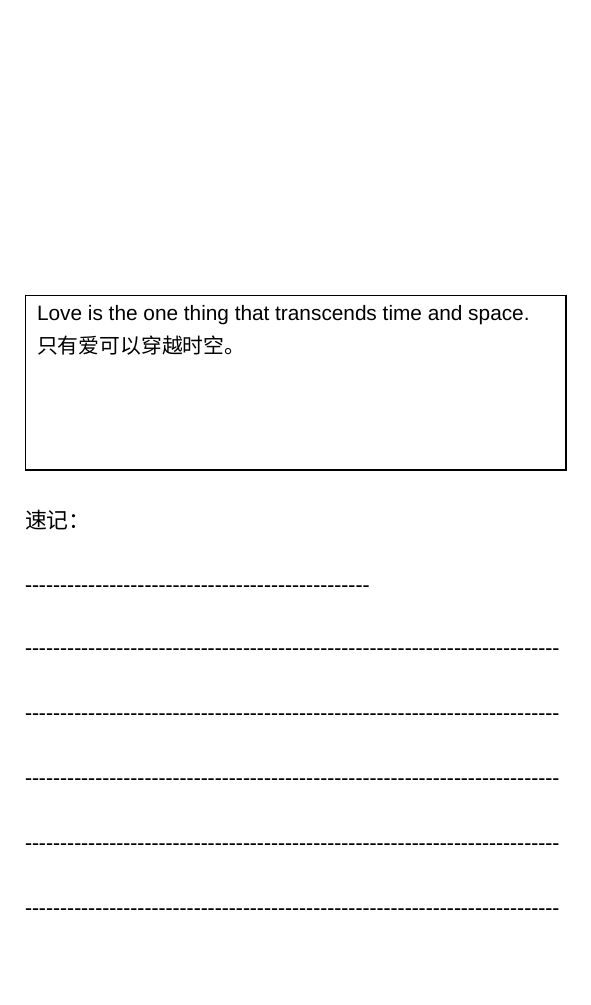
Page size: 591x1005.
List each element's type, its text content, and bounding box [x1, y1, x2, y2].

text ------------------------------------------------- [25, 568, 567, 600]
text 速记： [25, 503, 567, 535]
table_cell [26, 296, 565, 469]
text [25, 630, 567, 923]
